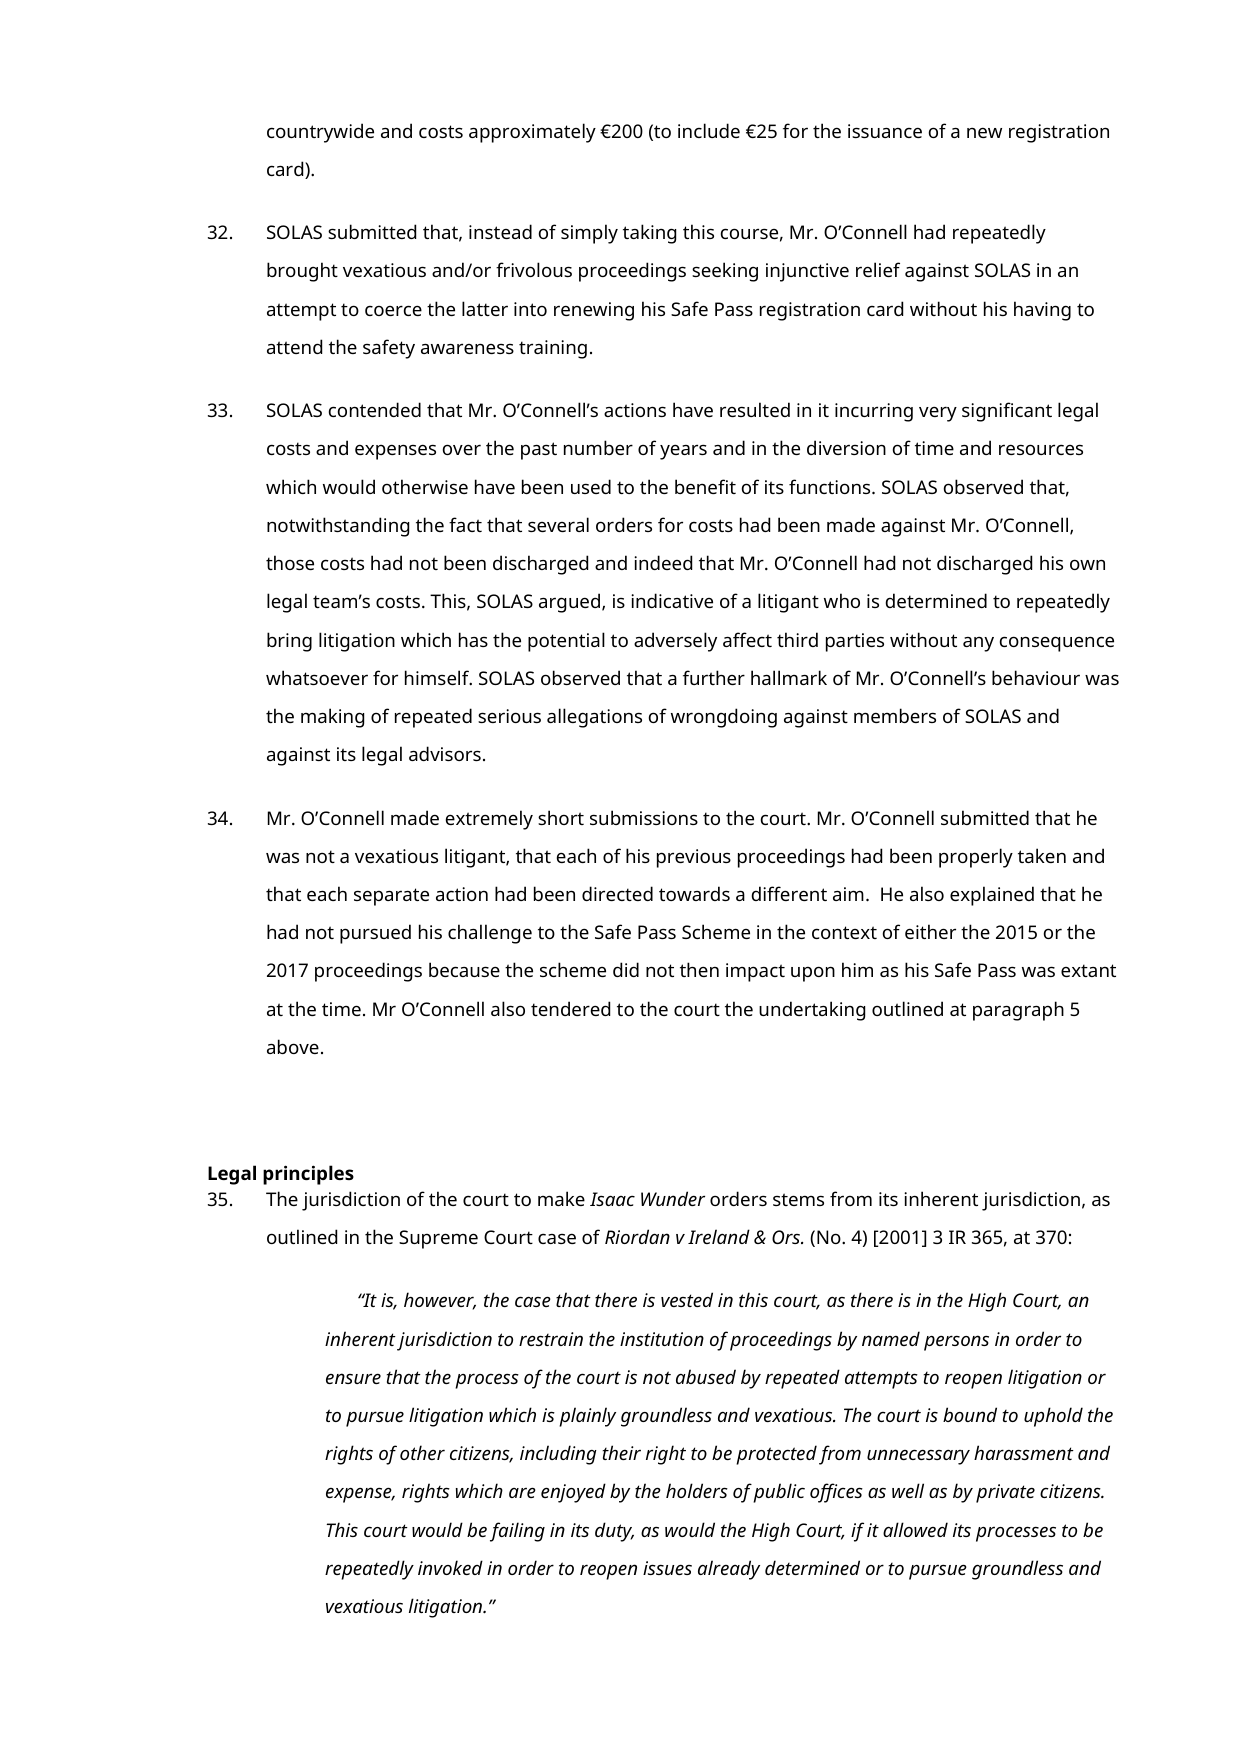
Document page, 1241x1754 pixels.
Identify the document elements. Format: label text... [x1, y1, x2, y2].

text “It is, however, the case that there is vested in this court, as there is in the High Court, an inherent jurisdiction to restrain the institution of proceedings by named persons in order to ensure that the process of the court is not abused by repeated attempts to reopen litigation or to pursue litigation which is plainly groundless and vexatious. The court is bound to uphold the rights of other citizens, including their right to be protected from unnecessary harassment and expense, rights which are enjoyed by the holders of public offices as well as by private citizens. This court would be failing in its duty, as would the High Court, if it allowed its processes to be repeatedly invoked in order to reopen issues already determined or to pursue groundless and vexatious litigation.” [266, 1288, 1122, 1619]
text 32. SOLAS submitted that, instead of simply taking this course, Mr. O’Connell had repeatedly brought vexatious and/or frivolous proceedings seeking injunctive relief against SOLAS in an attempt to coerce the latter into renewing his Safe Pass registration card without his having to attend the safety awareness training. [207, 219, 1122, 360]
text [207, 118, 1122, 182]
subtitle Legal principles [207, 1161, 1122, 1186]
text 34. Mr. O’Connell made extremely short submissions to the court. Mr. O’Connell submitted that he was not a vexatious litigant, that each of his previous proceedings had been properly taken and that each separate action had been directed towards a different aim. He also explained that he had not pursued his challenge to the Safe Pass Scheme in the context of either the 2015 or the 2017 proceedings because the scheme did not then impact upon him as his Safe Pass was extant at the time. Mr O’Connell also tendered to the court the undertaking outlined at paragraph 5 above. [207, 805, 1122, 1060]
text 35. The jurisdiction of the court to make Isaac Wunder orders stems from its inherent jurisdiction, as outlined in the Supreme Court case of Riordan v Ireland & Ors. (No. 4) [2001] 3 IR 365, at 370: [207, 1186, 1122, 1250]
text 33. SOLAS contended that Mr. O’Connell’s actions have resulted in it incurring very significant legal costs and expenses over the past number of years and in the diversion of time and resources which would otherwise have been used to the benefit of its functions. SOLAS observed that, notwithstanding the fact that several orders for costs had been made against Mr. O’Connell, those costs had not been discharged and indeed that Mr. O’Connell had not discharged his own legal team’s costs. This, SOLAS argued, is indicative of a litigant who is determined to repeatedly bring litigation which has the potential to adversely affect third parties without any consequence whatsoever for himself. SOLAS observed that a further hallmark of Mr. O’Connell’s behaviour was the making of repeated serious allegations of wrongdoing against members of SOLAS and against its legal advisors. [207, 397, 1122, 767]
